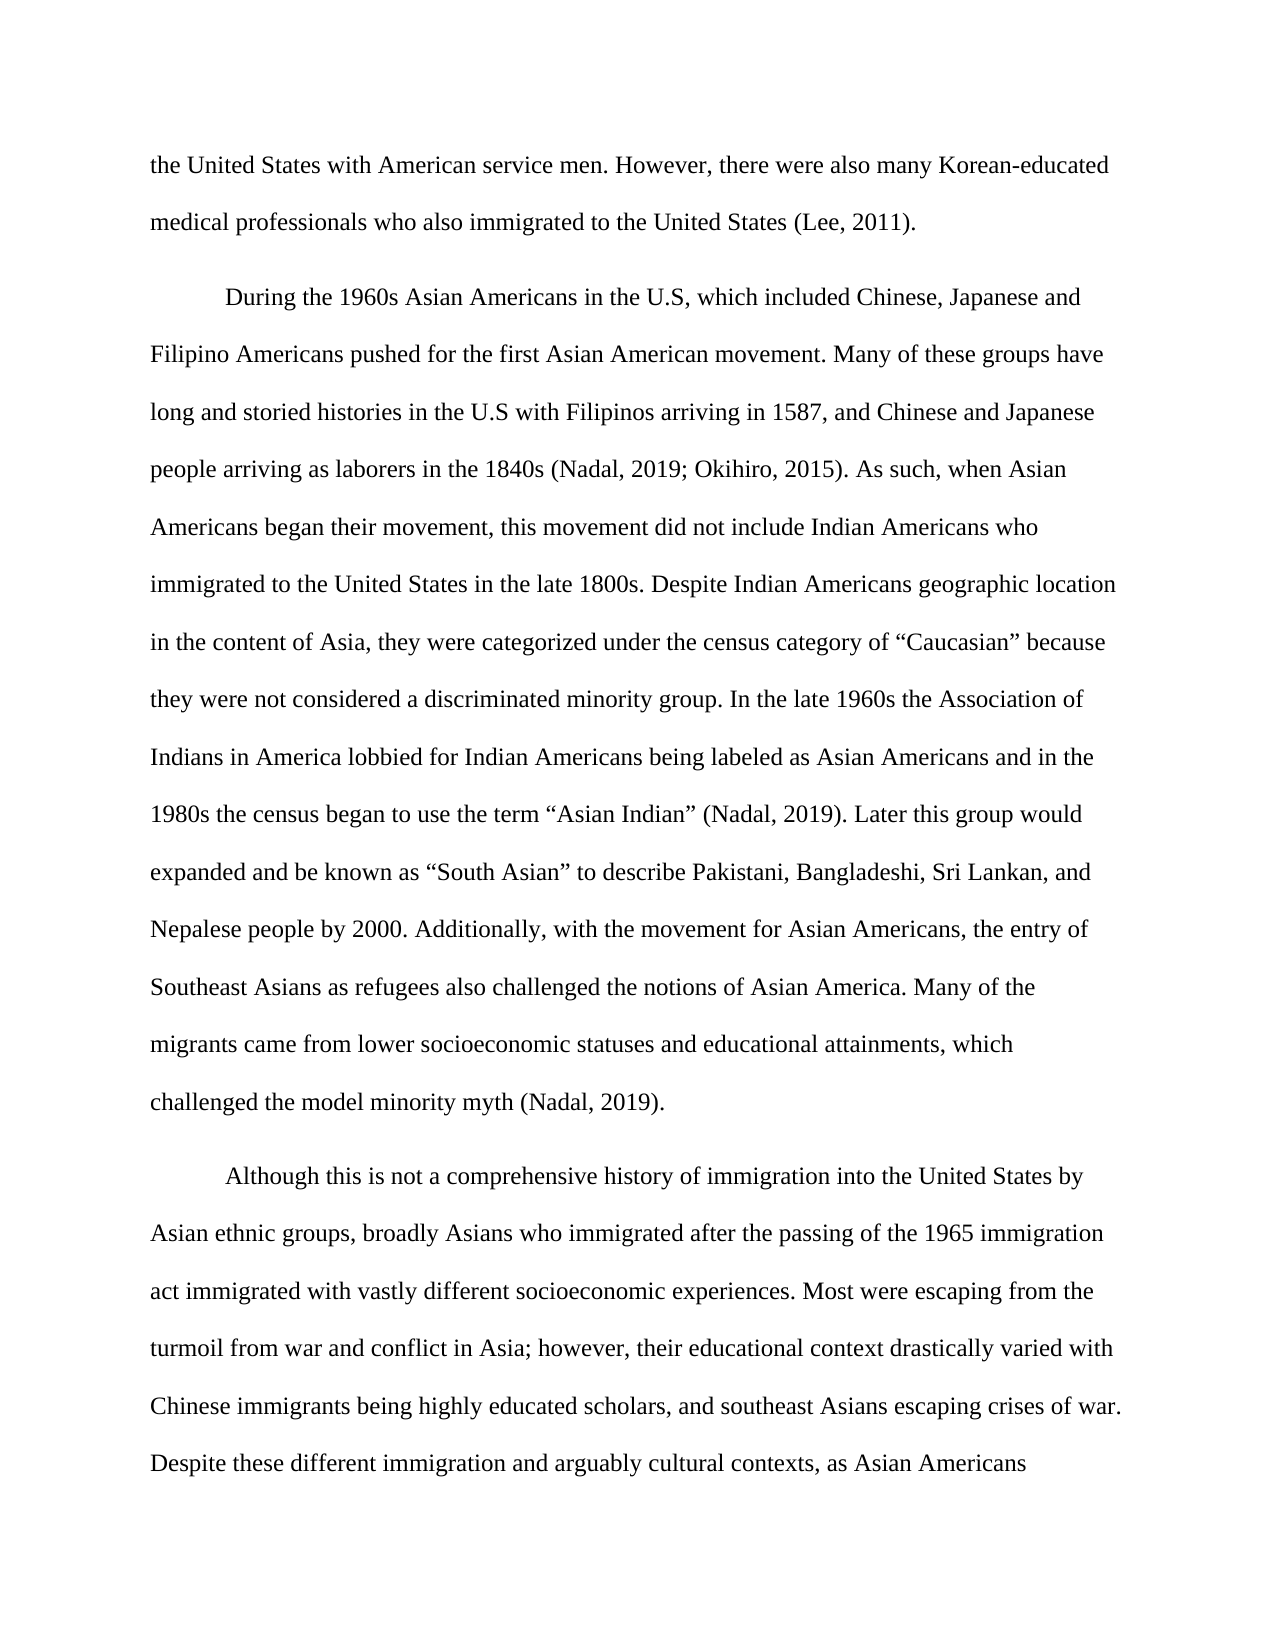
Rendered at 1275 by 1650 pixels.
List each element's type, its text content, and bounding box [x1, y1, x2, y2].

text During the 1960s Asian Americans in the U.S, which included Chinese, Japanese and Filipino Americans pushed for the first Asian American movement. Many of these groups have long and storied histories in the U.S with Filipinos arriving in 1587, and Chinese and Japanese people arriving as laborers in the 1840s (Nadal, 2019; Okihiro, 2015). As such, when Asian Americans began their movement, this movement did not include Indian Americans who immigrated to the United States in the late 1800s. Despite Indian Americans geographic location in the content of Asia, they were categorized under the census category of “Caucasian” because they were not considered a discriminated minority group. In the late 1960s the Association of Indians in America lobbied for Indian Americans being labeled as Asian Americans and in the 1980s the census began to use the term “Asian Indian” (Nadal, 2019). Later this group would expanded and be known as “South Asian” to describe Pakistani, Bangladeshi, Sri Lankan, and Nepalese people by 2000. Additionally, with the movement for Asian Americans, the entry of Southeast Asians as refugees also challenged the notions of Asian America. Many of the migrants came from lower socioeconomic statuses and educational attainments, which challenged the model minority myth (Nadal, 2019). [150, 282, 1125, 1115]
